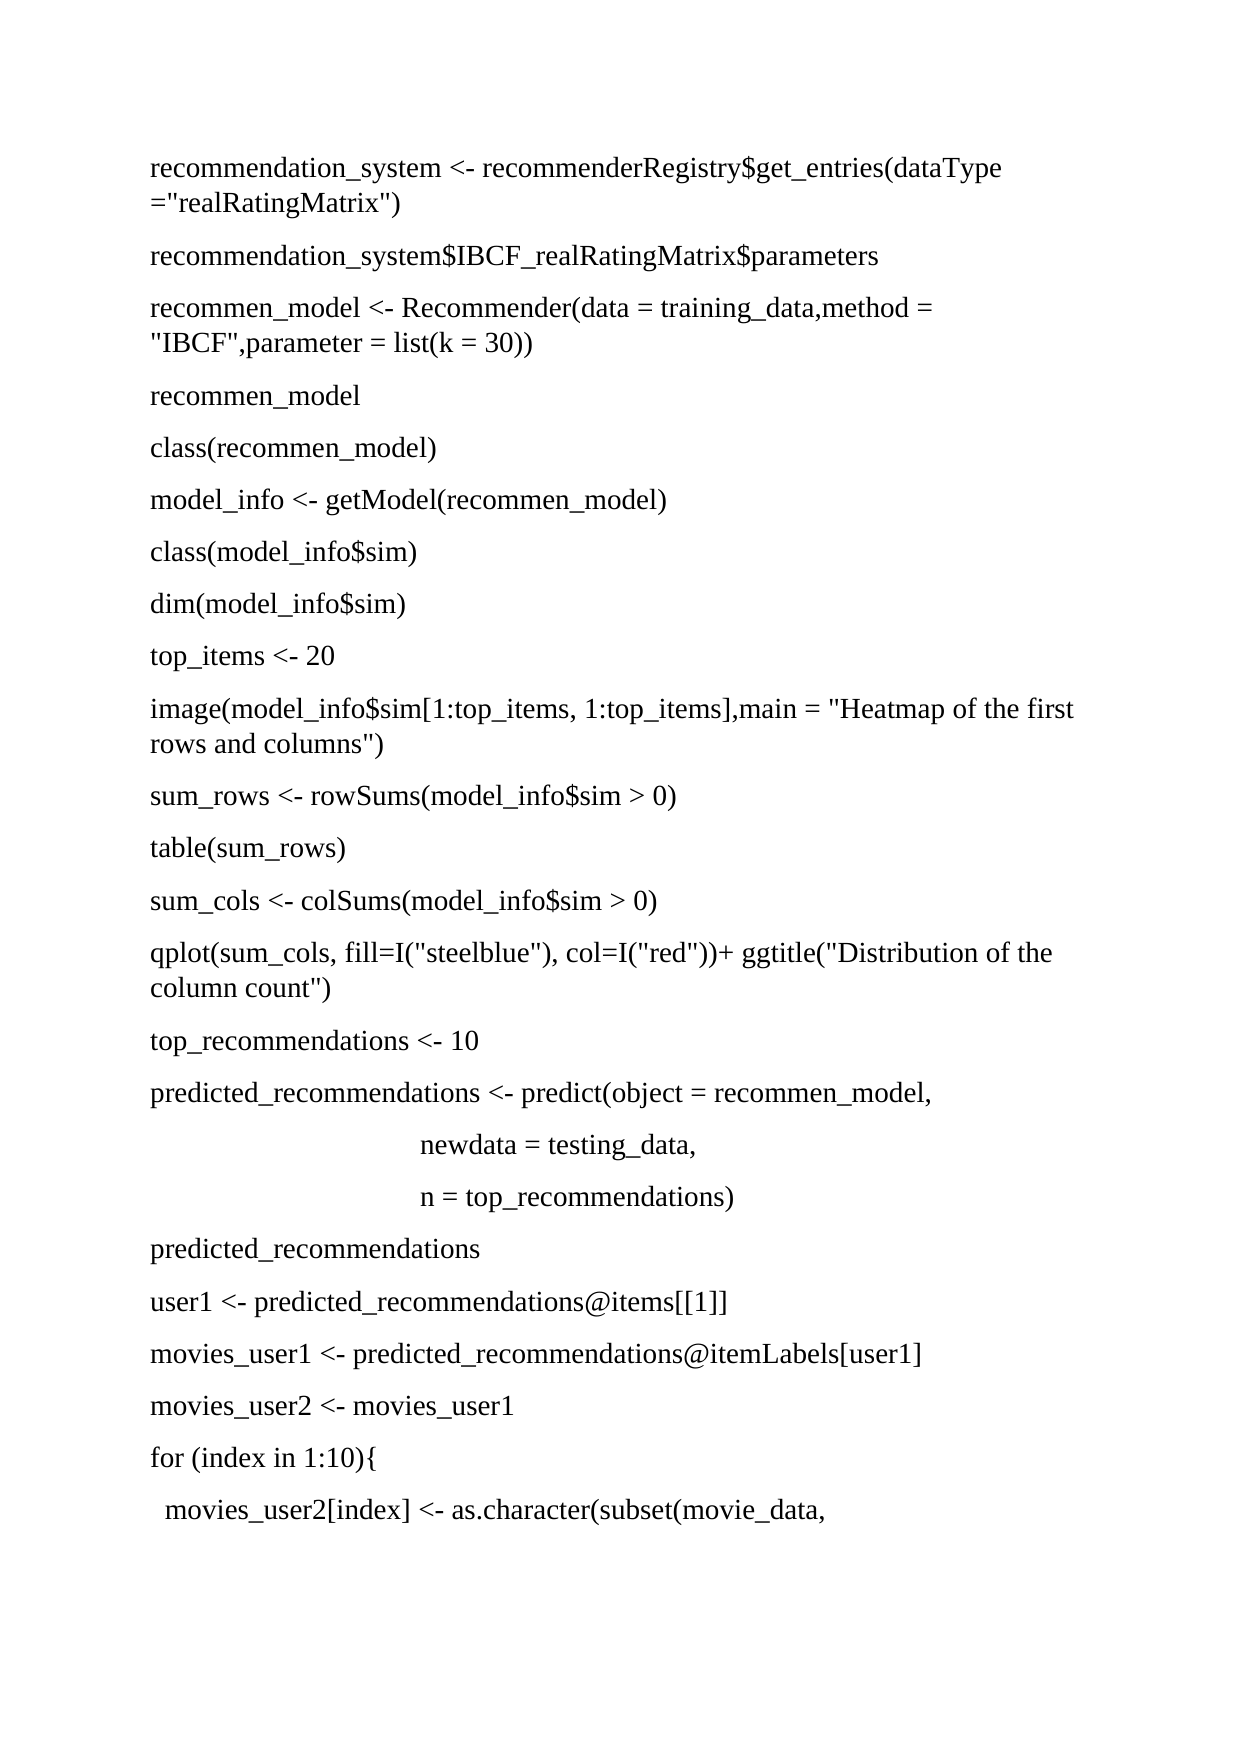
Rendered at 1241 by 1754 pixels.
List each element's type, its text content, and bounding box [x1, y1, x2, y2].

text recommendation_system$IBCF_realRatingMatrix$parameters [150, 238, 1090, 271]
text movies_user2[index] <- as.character(subset(movie_data, [150, 1492, 1090, 1526]
text predicted_recommendations [150, 1231, 1090, 1265]
text user1 <- predicted_recommendations@items[[1]] [150, 1284, 1090, 1317]
text qplot(sum_cols, fill=I("steelblue"), col=I("red"))+ ggtitle("Distribution of the column count") [150, 935, 1090, 1004]
text recommen_model [150, 378, 1090, 411]
text movies_user2 <- movies_user1 [150, 1388, 1090, 1422]
text model_info <- getModel(recommen_model) [150, 482, 1090, 516]
text class(recommen_model) [150, 430, 1090, 463]
text recommen_model <- Recommender(data = training_data,method = "IBCF",parameter = list(k = 30)) [150, 290, 1090, 359]
text for (index in 1:10){ [150, 1440, 1090, 1474]
text image(model_info$sim[1:top_items, 1:top_items],main = "Heatmap of the first rows and columns") [150, 691, 1090, 760]
text newdata = testing_data, [150, 1127, 1090, 1161]
text sum_cols <- colSums(model_info$sim > 0) [150, 883, 1090, 916]
text recommendation_system <- recommenderRegistry$get_entries(dataType ="realRatingMatrix") [150, 150, 1090, 219]
text n = top_recommendations) [150, 1179, 1090, 1213]
text dim(model_info$sim) [150, 586, 1090, 620]
text table(sum_rows) [150, 831, 1090, 864]
text top_recommendations <- 10 [150, 1023, 1090, 1056]
text sum_rows <- rowSums(model_info$sim > 0) [150, 778, 1090, 812]
text movies_user1 <- predicted_recommendations@itemLabels[user1] [150, 1336, 1090, 1369]
text class(model_info$sim) [150, 534, 1090, 568]
text predicted_recommendations <- predict(object = recommen_model, [150, 1075, 1090, 1108]
text top_items <- 20 [150, 638, 1090, 672]
